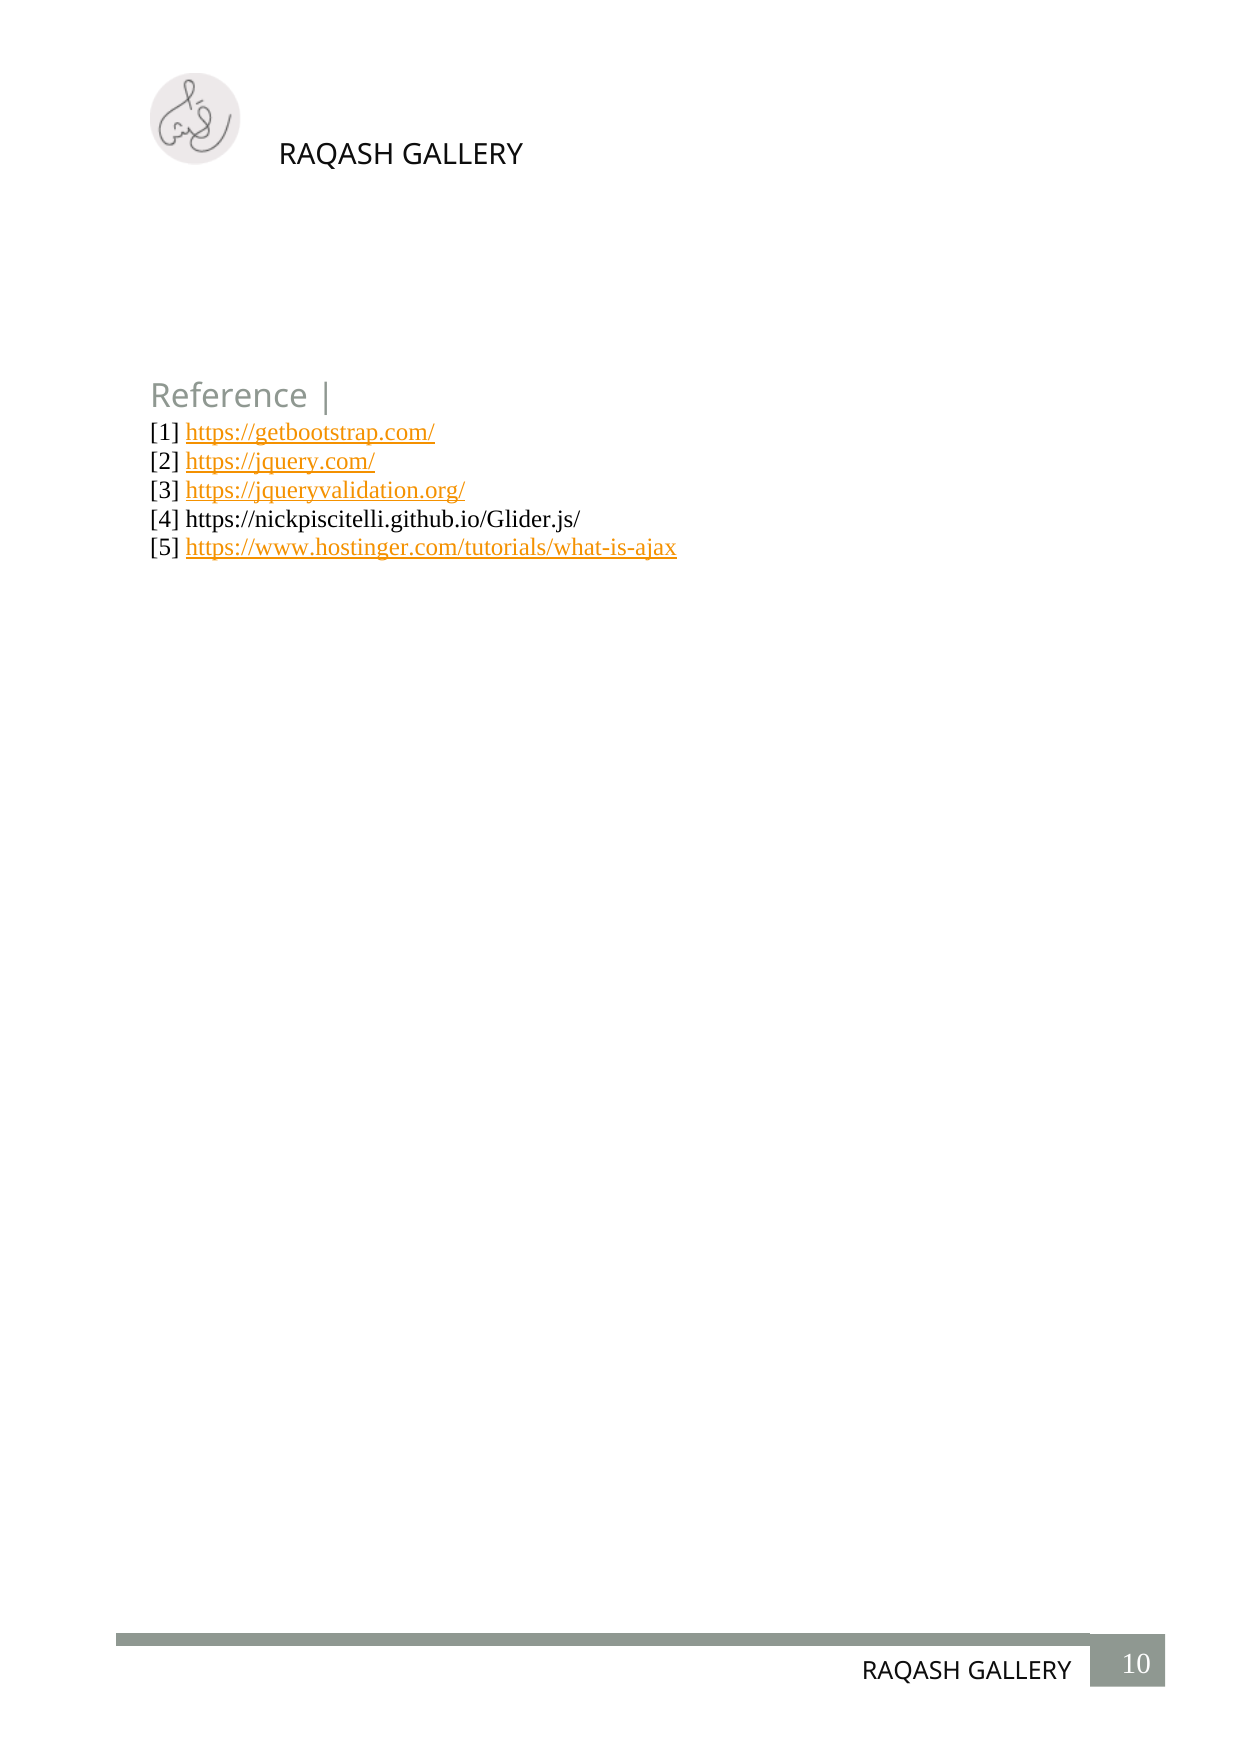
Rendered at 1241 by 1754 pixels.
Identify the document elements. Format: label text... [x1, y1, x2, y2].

subtitle Reference | [150, 372, 1090, 417]
text [3] https://jqueryvalidation.org/ [150, 475, 1090, 504]
text [4] https://nickpiscitelli.github.io/Glider.js/ [150, 504, 1090, 532]
text [2] https://jquery.com/ [150, 446, 1090, 475]
text [5] https://www.hostinger.com/tutorials/what-is-ajax [150, 532, 1090, 561]
text [1] https://getbootstrap.com/ [150, 417, 1090, 446]
picture [150, 73, 241, 165]
